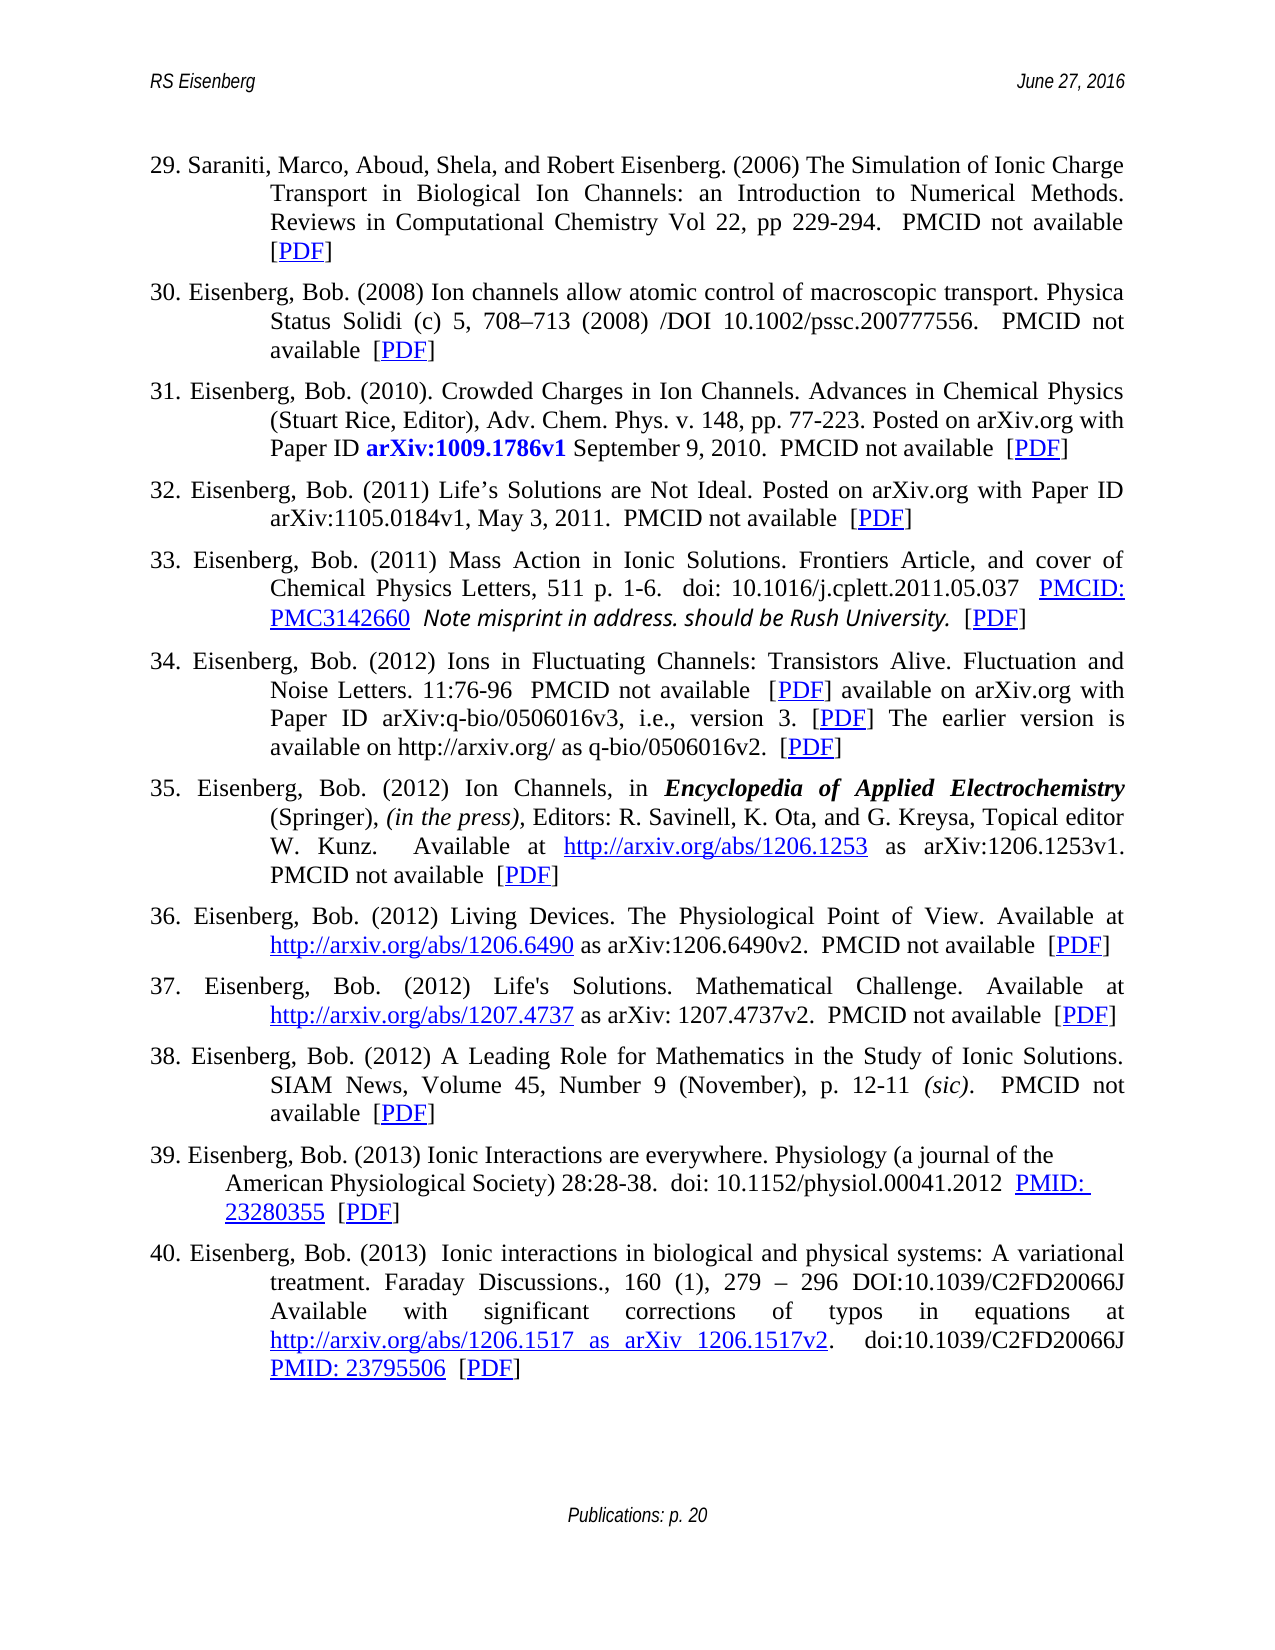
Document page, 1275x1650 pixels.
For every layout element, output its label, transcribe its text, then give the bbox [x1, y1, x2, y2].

text 31. Eisenberg, Bob. (2010). Crowded Charges in Ion Channels. Advances in Chemical Physics (Stuart Rice, Editor), Adv. Chem. Phys. v. 148, pp. 77-223. Posted on arXiv.org with Paper ID arXiv:1009.1786v1 September 9, 2010. PMCID not available [PDF] [150, 376, 1125, 462]
text 29. Saraniti, Marco, Aboud, Shela, and Robert Eisenberg. (2006) The Simulation of Ionic Charge Transport in Biological Ion Channels: an Introduction to Numerical Methods. Reviews in Computational Chemistry Vol 22, pp 229-294. PMCID not available [PDF] [150, 150, 1125, 265]
text 33. Eisenberg, Bob. (2011) Mass Action in Ionic Solutions. Frontiers Article, and cover of Chemical Physics Letters, 511 p. 1-6. doi: 10.1016/j.cplett.2011.05.037 PMCID: PMC3142660 Note misprint in address. should be Rush University. [PDF] [150, 545, 1125, 633]
text 39. Eisenberg, Bob. (2013) Ionic Interactions are everywhere. Physiology (a journal of the American Physiological Society) 28:28-38. doi: 10.1152/physiol.00041.2012 PMID: 23280355 [PDF] [150, 1140, 1125, 1226]
text 35. Eisenberg, Bob. (2012) Ion Channels, in Encyclopedia of Applied Electrochemistry (Springer), (in the press), Editors: R. Savinell, K. Ota, and G. Kreysa, Topical editor W. Kunz. Available at http://arxiv.org/abs/1206.1253 as arXiv:1206.1253v1. PMCID not available [PDF] [150, 773, 1125, 888]
text 32. Eisenberg, Bob. (2011) Life’s Solutions are Not Ideal. Posted on arXiv.org with Paper ID arXiv:1105.0184v1, May 3, 2011. PMCID not available [PDF] [150, 475, 1125, 532]
text 36. Eisenberg, Bob. (2012) Living Devices. The Physiological Point of View. Available at http://arxiv.org/abs/1206.6490 as arXiv:1206.6490v2. PMCID not available [PDF] [150, 901, 1125, 958]
text 34. Eisenberg, Bob. (2012) Ions in Fluctuating Channels: Transistors Alive. Fluctuation and Noise Letters. 11:76-96 PMCID not available [PDF] available on arXiv.org with Paper ID arXiv:q-bio/0506016v3, i.e., version 3. [PDF] The earlier version is available on http://arxiv.org/ as q-bio/0506016v2. [PDF] [150, 646, 1125, 761]
text 37. Eisenberg, Bob. (2012) Life's Solutions. Mathematical Challenge. Available at http://arxiv.org/abs/1207.4737 as arXiv: 1207.4737v2. PMCID not available [PDF] [150, 971, 1125, 1028]
text 30. Eisenberg, Bob. (2008) Ion channels allow atomic control of macroscopic transport. Physica Status Solidi (c) 5, 708–713 (2008) /DOI 10.1002/pssc.200777556. PMCID not available [PDF] [150, 277, 1125, 363]
text 40. Eisenberg, Bob. (2013) Ionic interactions in biological and physical systems: A variational treatment. Faraday Discussions., 160 (1), 279 – 296 DOI:10.1039/C2FD20066J Available with significant corrections of typos in equations at http://arxiv.org/abs/1206.1517 as arXiv 1206.1517v2. doi:10.1039/C2FD20066J PMID: 23795506 [PDF] [150, 1238, 1125, 1382]
text 38. Eisenberg, Bob. (2012) A Leading Role for Mathematics in the Study of Ionic Solutions. SIAM News, Volume 45, Number 9 (November), p. 12-11 (sic). PMCID not available [PDF] [150, 1041, 1125, 1127]
